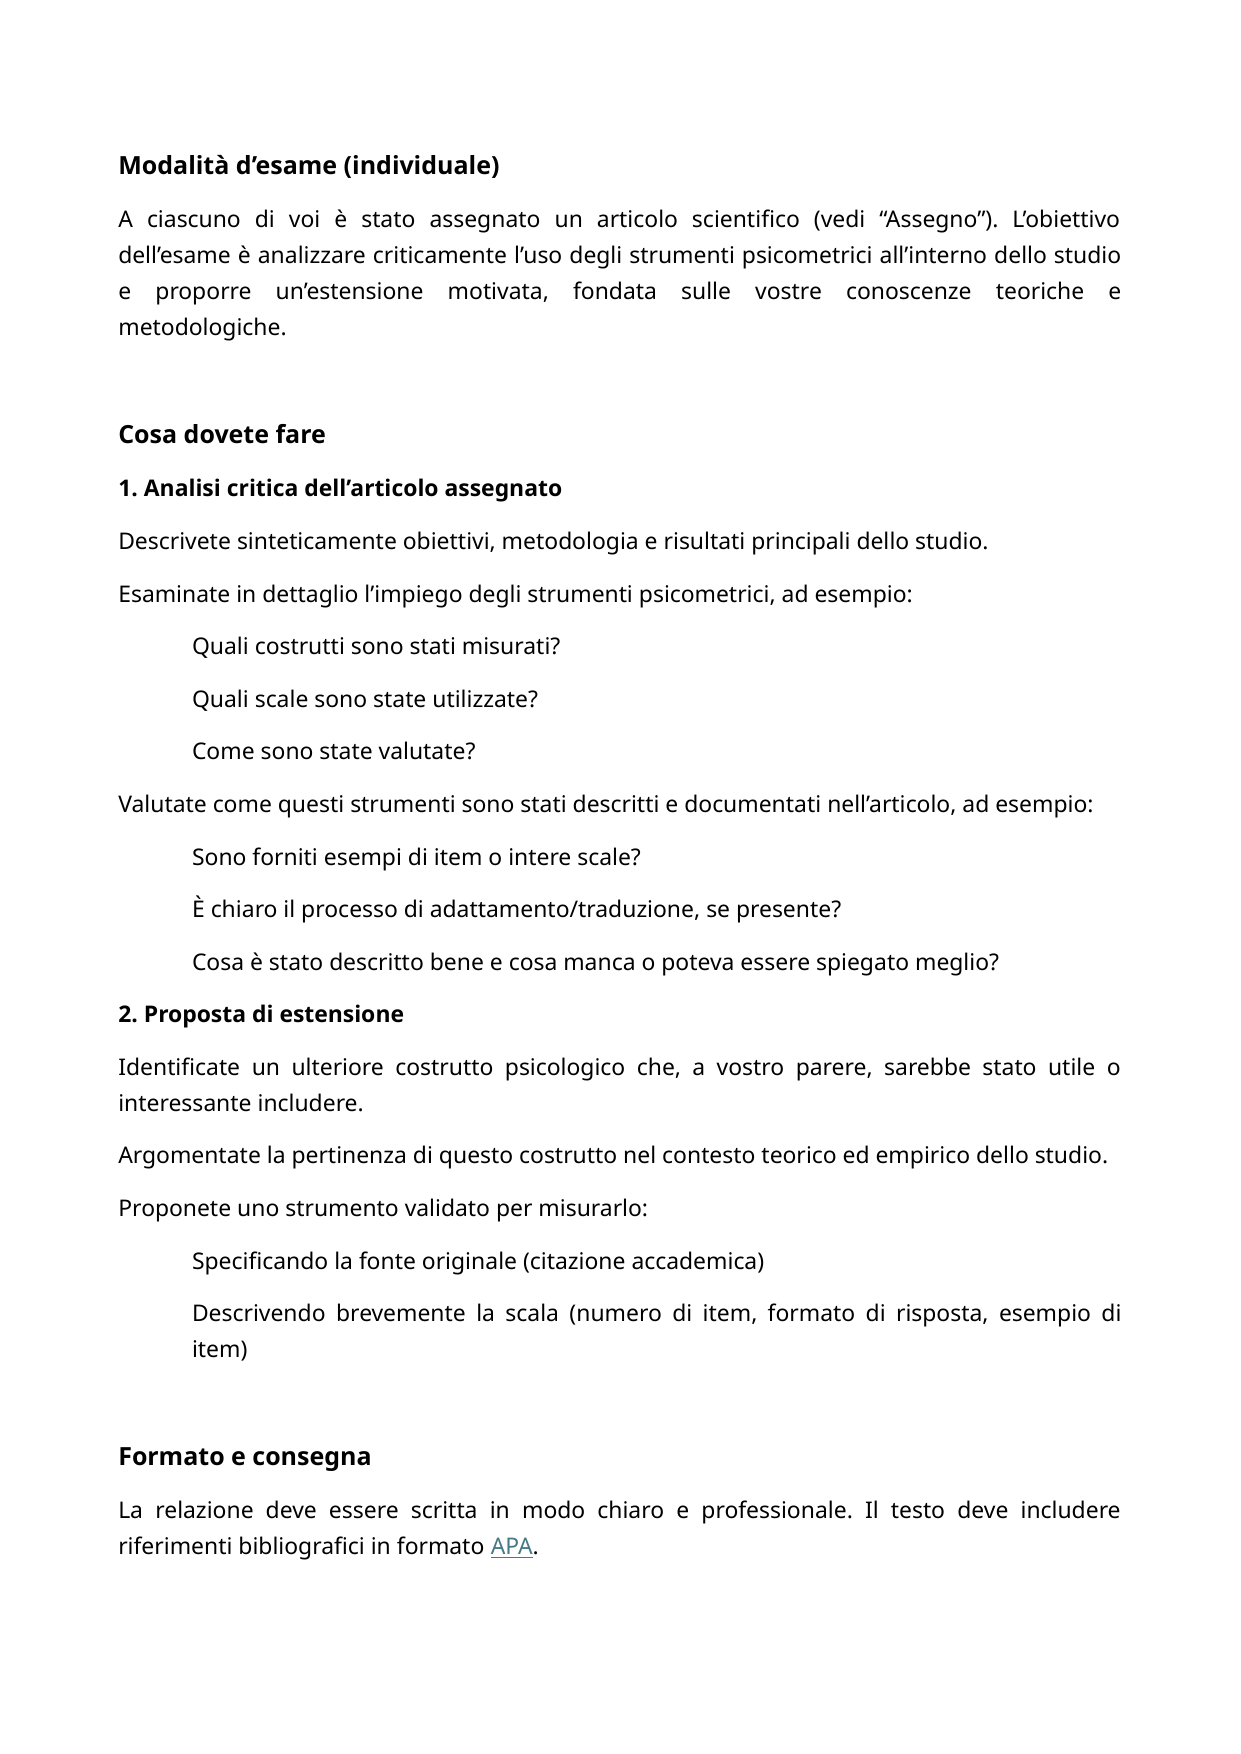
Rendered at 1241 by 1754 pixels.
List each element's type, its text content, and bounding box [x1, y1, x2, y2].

text Modalità d’esame (individuale) [118, 148, 1122, 182]
text Esaminate in dettaglio l’impiego degli strumenti psicometrici, ad esempio: [118, 577, 1122, 609]
text Quali costrutti sono stati misurati? [118, 630, 1122, 661]
text È chiaro il processo di adattamento/traduzione, se presente? [118, 893, 1122, 924]
text Descrivete sinteticamente obiettivi, metodologia e risultati principali dello studio. [118, 525, 1122, 556]
text Quali scale sono state utilizzate? [118, 683, 1122, 714]
text Cosa dovete fare [118, 416, 1122, 451]
text 1. Analisi critica dell’articolo assegnato [118, 472, 1122, 503]
text La relazione deve essere scritta in modo chiaro e professionale. Il testo deve includere riferimenti bibliografici in formato APA. [118, 1494, 1122, 1561]
text Argomentate la pertinenza di questo costrutto nel contesto teorico ed empirico dello studio. [118, 1139, 1122, 1171]
text Proponete uno strumento validato per misurarlo: [118, 1192, 1122, 1223]
text Descrivendo brevemente la scala (numero di item, formato di risposta, esempio di item) [192, 1297, 1122, 1364]
text Valutate come questi strumenti sono stati descritti e documentati nell’articolo, ad esempio: [118, 788, 1122, 819]
text Sono forniti esempi di item o intere scale? [118, 841, 1122, 872]
text A ciascuno di voi è stato assegnato un articolo scientifico (vedi “Assegno”). L’obiettivo dell’esame è analizzare criticamente l’uso degli strumenti psicometrici all’interno dello studio e proporre un’estensione motivata, fondata sulle vostre conoscenze teoriche e metodologiche. [118, 203, 1122, 342]
text Come sono state valutate? [192, 735, 1122, 767]
text Formato e consegna [118, 1438, 1122, 1472]
text Identificate un ulteriore costrutto psicologico che, a vostro parere, sarebbe stato utile o interessante includere. [118, 1051, 1122, 1118]
text 2. Proposta di estensione [118, 998, 1122, 1029]
text Specificando la fonte originale (citazione accademica) [118, 1245, 1122, 1276]
text Cosa è stato descritto bene e cosa manca o poteva essere spiegato meglio? [118, 946, 1122, 977]
